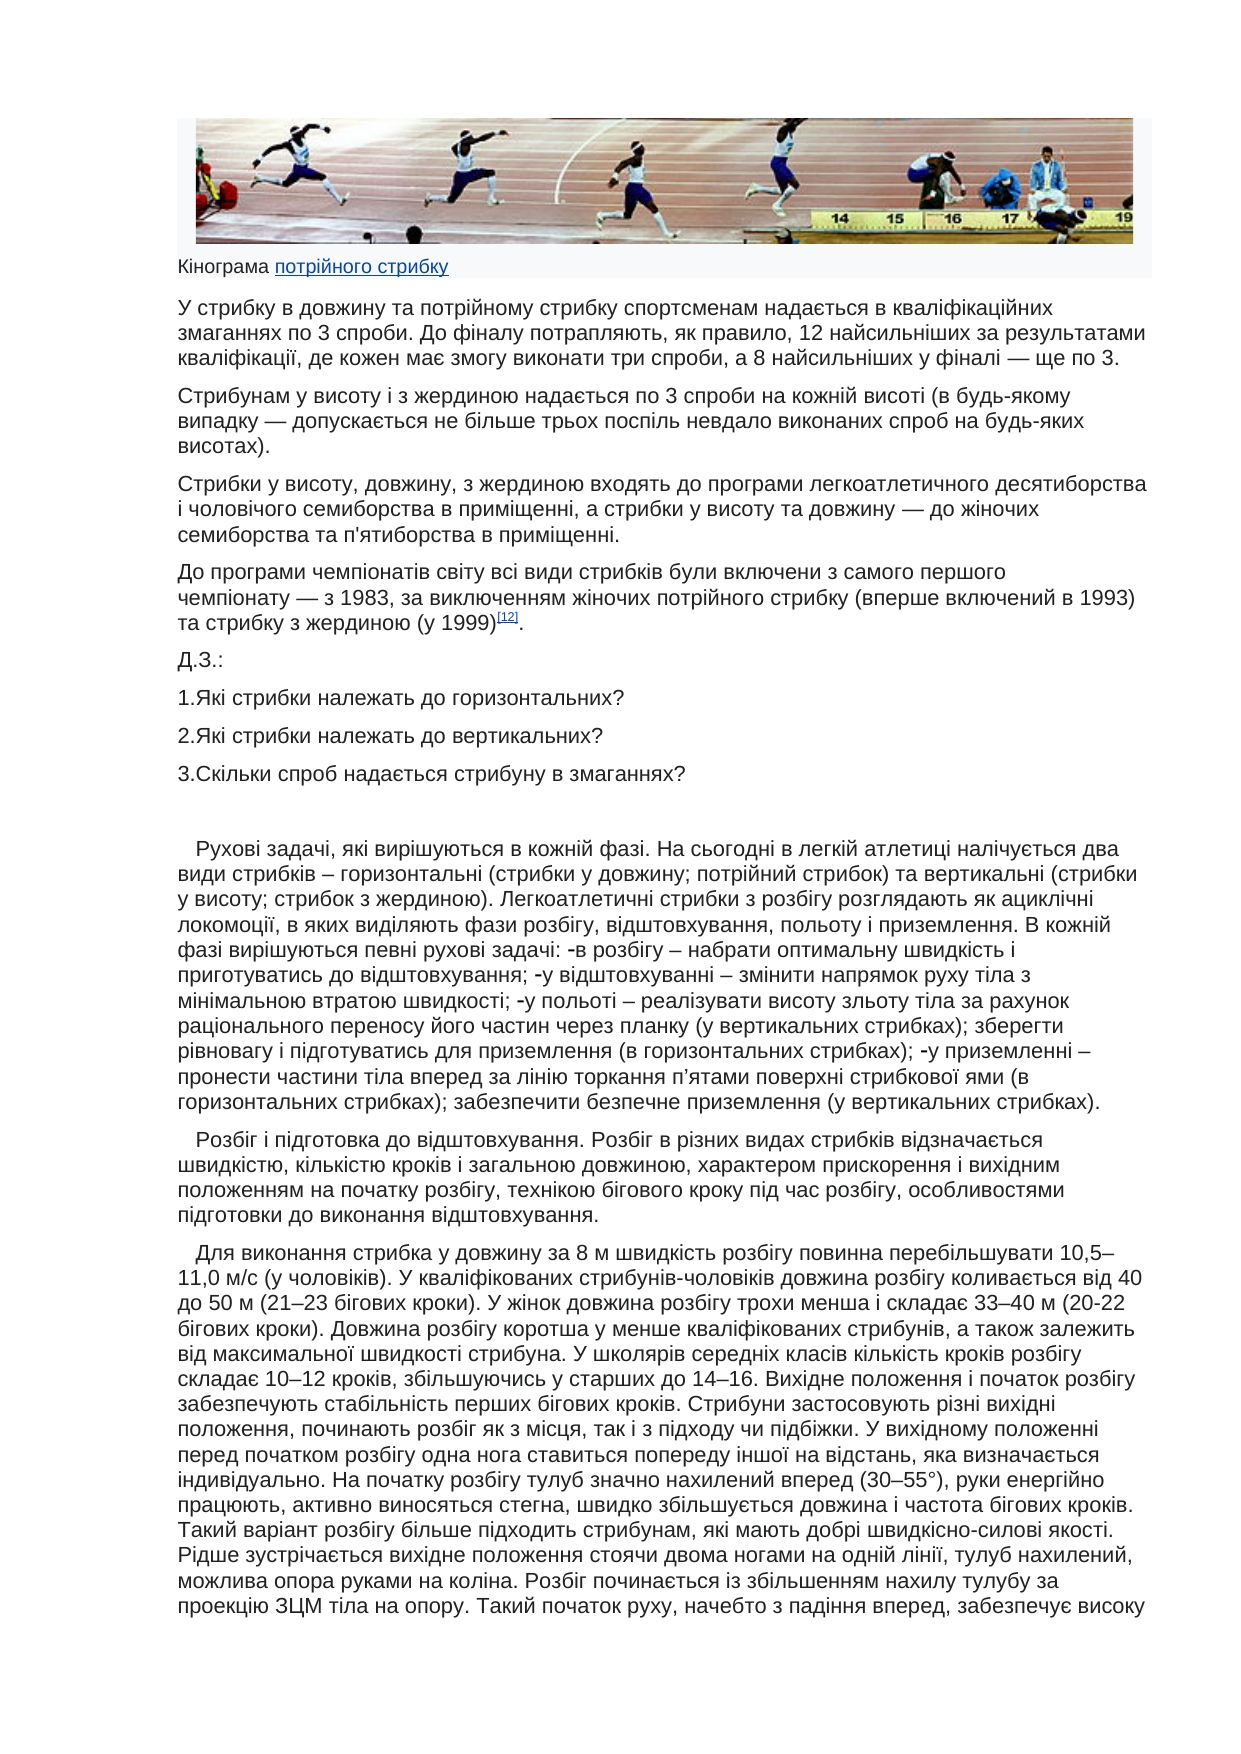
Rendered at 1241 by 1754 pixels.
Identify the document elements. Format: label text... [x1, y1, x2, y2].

picture [195, 118, 1134, 244]
text Д.З.: [177, 647, 1152, 672]
text Розбіг і підготовка до відштовхування. Розбіг в різних видах стрибків відзначається швидкістю, кількістю кроків і загальною довжиною, характером прискорення і вихідним положенням на початку розбігу, технікою бігового кроку під час розбігу, особливостями підготовки до виконання відштовхування. [177, 1126, 1152, 1227]
text У стрибку в довжину та потрійному стрибку спортсменам надається в кваліфікаційних змаганнях по 3 спроби. До фіналу потрапляють, як правило, 12 найсильніших за результатами кваліфікації, де кожен має змогу виконати три спроби, а 8 найсильніших у фіналі — ще по 3. [177, 295, 1152, 370]
text Рухові задачі, які вирішуються в кожній фазі. На сьогодні в легкій атлетиці налічується два види стрибків – горизонтальні (стрибки у довжину; потрійний стрибок) та вертикальні (стрибки у висоту; стрибок з жердиною). Легкоатлетичні стрибки з розбігу розглядають як ациклічні локомоції, в яких виділяють фази розбігу, відштовхування, польоту і приземлення. В кожній фазі вирішуються певні рухові задачі: в розбігу – набрати оптимальну швидкість і приготуватись до відштовхування; у відштовхуванні – змінити напрямок руху тіла з мінімальною втратою швидкості; у польоті – реалізувати висоту зльоту тіла за рахунок раціонального переносу його частин через планку (у вертикальних стрибках); зберегти рівновагу і підготуватись для приземлення (в горизонтальних стрибках); у приземленні – пронести частини тіла вперед за лінію торкання п’ятами поверхні стрибкової ями (в горизонтальних стрибках); забезпечити безпечне приземлення (у вертикальних стрибках). [177, 836, 1152, 1114]
text 1.Які стрибки належать до горизонтальних? [177, 685, 1152, 710]
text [177, 1240, 1152, 1618]
text 2.Які стрибки належать до вертикальних? [177, 723, 1152, 748]
text Стрибки у висоту, довжину, з жердиною входять до програми легкоатлетичного десятиборства і чоловічого семиборства в приміщенні, а стрибки у висоту та довжину — до жіночих семиборства та п'ятиборства в приміщенні. [177, 471, 1152, 547]
text Стрибунам у висоту і з жердиною надається по 3 спроби на кожній висоті (в будь-якому випадку — допускається не більше трьох поспіль невдало виконаних спроб на будь-яких висотах). [177, 383, 1152, 458]
text 3.Скільки спроб надається стрибуну в змаганнях? [177, 760, 1152, 786]
text Кінограма потрійного стрибку [177, 243, 1152, 278]
text До програми чемпіонатів світу всі види стрибків були включени з самого першого чемпіонату — з 1983, за виключенням жіночих потрійного стрибку (вперше включений в 1993) та стрибку з жердиною (у 1999)[12]. [177, 559, 1152, 635]
